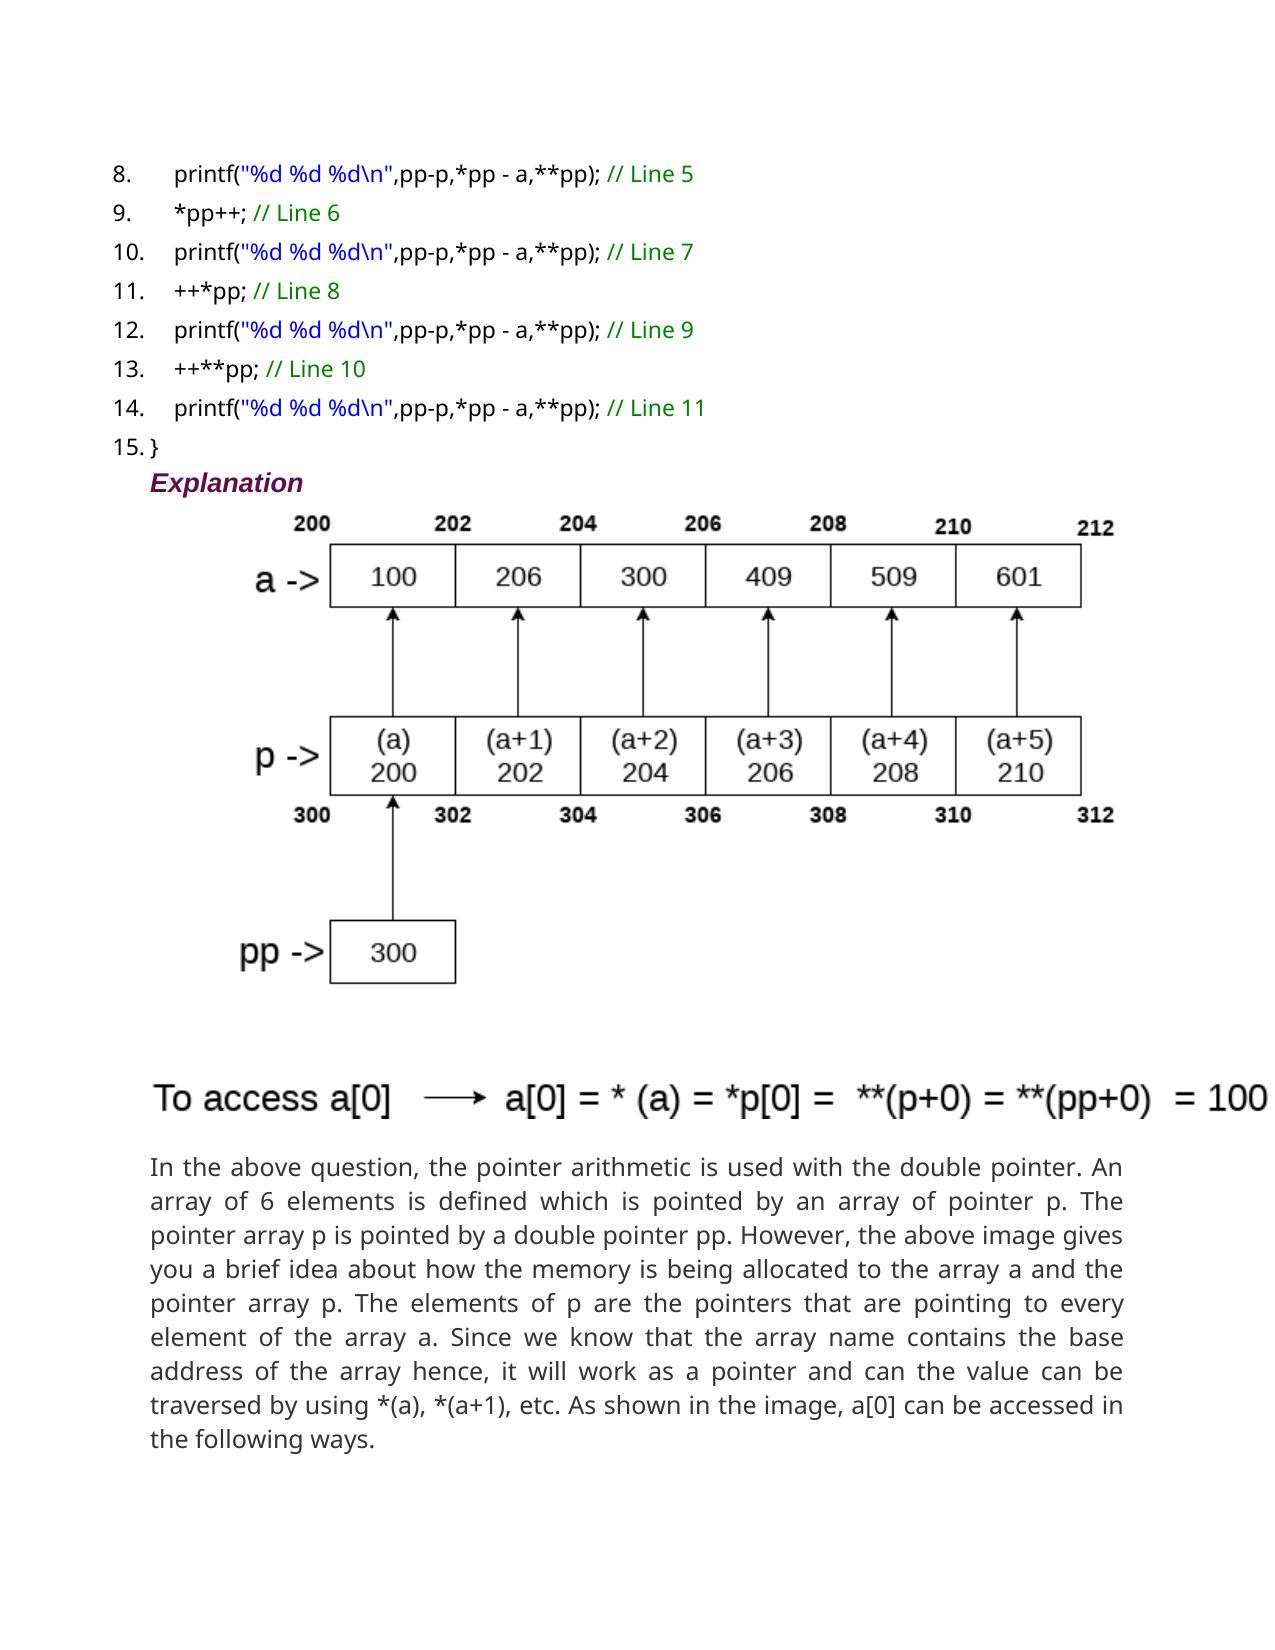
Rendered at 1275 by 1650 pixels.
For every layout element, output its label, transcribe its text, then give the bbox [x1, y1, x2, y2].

list } [112, 423, 1125, 462]
list printf("%d %d %d\n",pp-p,*pp - a,**pp); // Line 11 [112, 384, 1125, 423]
list printf("%d %d %d\n",pp-p,*pp - a,**pp); // Line 9 [112, 306, 1125, 345]
subtitle Explanation [150, 467, 1125, 498]
text In the above question, the pointer arithmetic is used with the double pointer. An array of 6 elements is defined which is pointed by an array of pointer p. The pointer array p is pointed by a double pointer pp. However, the above image gives you a brief idea about how the memory is being allocated to the array a and the pointer array p. The elements of p are the pointers that are pointing to every element of the array a. Since we know that the array name contains the base address of the array hence, it will work as a pointer and can the value can be traversed by using *(a), *(a+1), etc. As shown in the image, a[0] can be accessed in the following ways. [150, 1149, 1125, 1456]
list *pp++; // Line 6 [112, 189, 1125, 228]
list ++*pp; // Line 8 [112, 267, 1125, 306]
list printf("%d %d %d\n",pp-p,*pp - a,**pp); // Line 5 [112, 150, 1125, 189]
picture [150, 500, 1275, 1119]
list printf("%d %d %d\n",pp-p,*pp - a,**pp); // Line 7 [112, 228, 1125, 267]
list ++**pp; // Line 10 [112, 345, 1125, 384]
